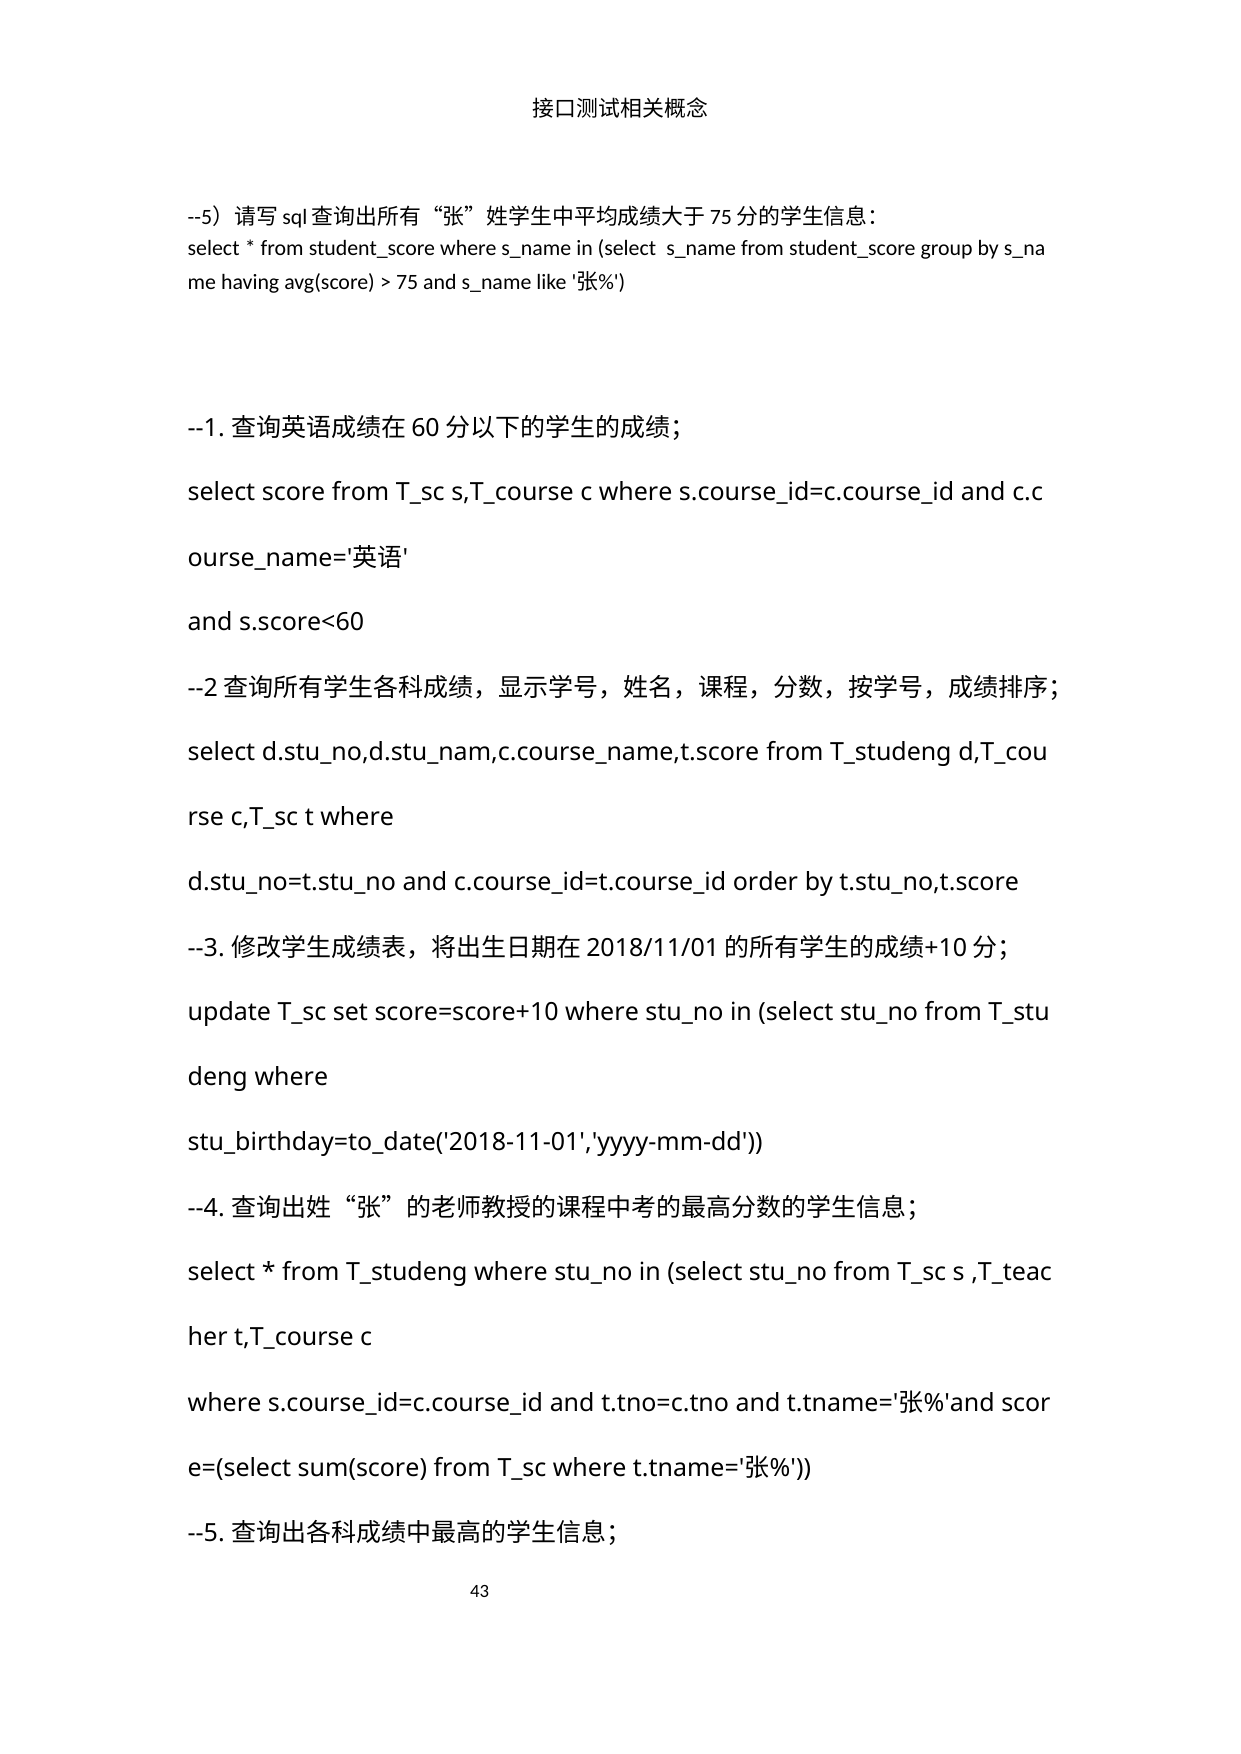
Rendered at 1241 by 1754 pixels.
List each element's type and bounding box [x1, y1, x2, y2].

text [187, 328, 1053, 1563]
text [187, 166, 1053, 296]
